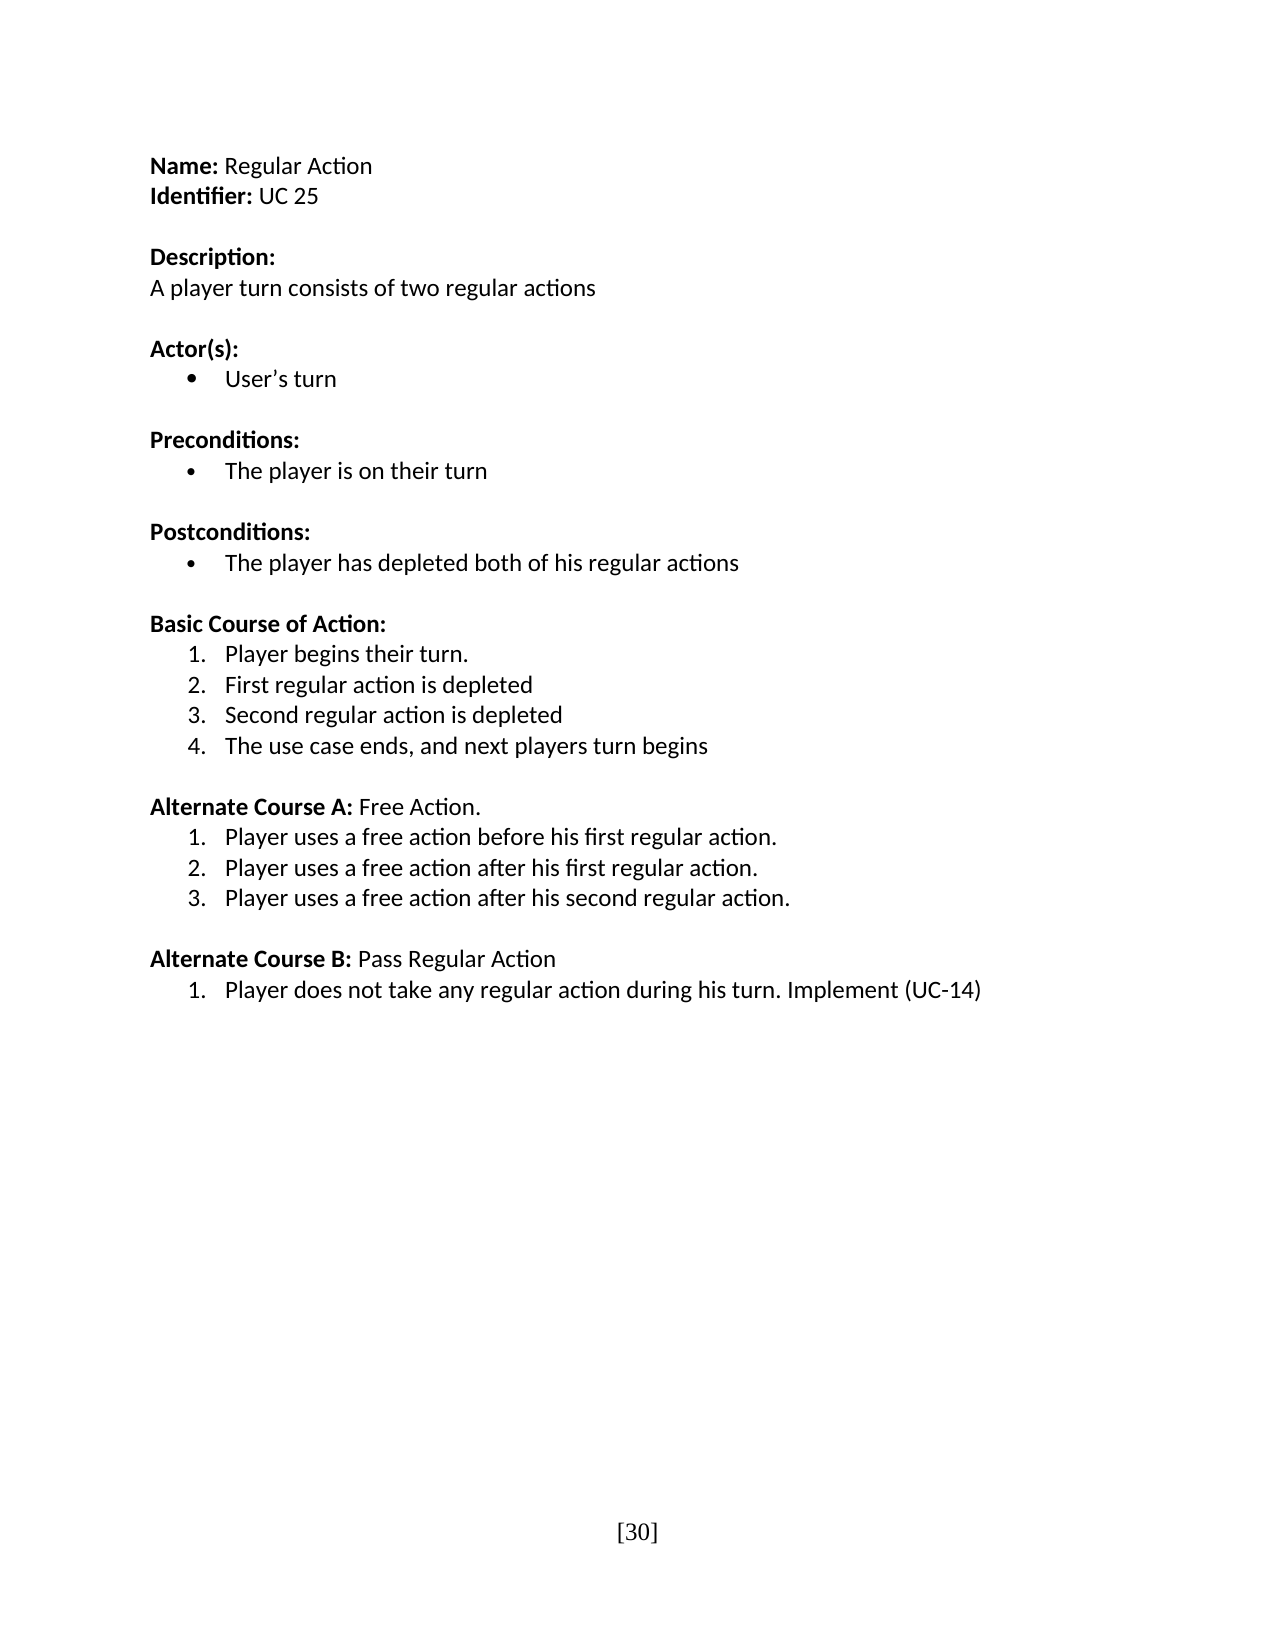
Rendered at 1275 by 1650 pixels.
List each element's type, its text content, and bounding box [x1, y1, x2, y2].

text Preconditions: [150, 425, 1125, 455]
text Basic Course of Action: [150, 608, 1125, 638]
list The use case ends, and next players turn begins [187, 730, 1125, 760]
list Player does not take any regular action during his turn. Implement (UC-14) [187, 974, 1125, 1004]
text Identifier: UC 25 [150, 181, 1125, 211]
list The player is on their turn [187, 455, 1125, 486]
text Description: [150, 242, 1125, 272]
list Player uses a free action before his first regular action. [187, 821, 1125, 852]
text A player turn consists of two regular actions [150, 272, 1125, 303]
list User’s turn [187, 364, 1125, 394]
list Player uses a free action after his second regular action. [187, 882, 1125, 913]
text Actor(s): [150, 333, 1125, 364]
list Player uses a free action after his first regular action. [187, 852, 1125, 882]
text Name: Regular Action [150, 150, 1125, 181]
list Second regular action is depleted [187, 699, 1125, 730]
text Alternate Course A: Free Action. [150, 791, 1125, 821]
text Alternate Course B: Pass Regular Action [150, 943, 1125, 974]
list The player has depleted both of his regular actions [187, 547, 1125, 577]
list First regular action is depleted [187, 669, 1125, 699]
list Player begins their turn. [187, 638, 1125, 669]
text Postconditions: [150, 516, 1125, 547]
